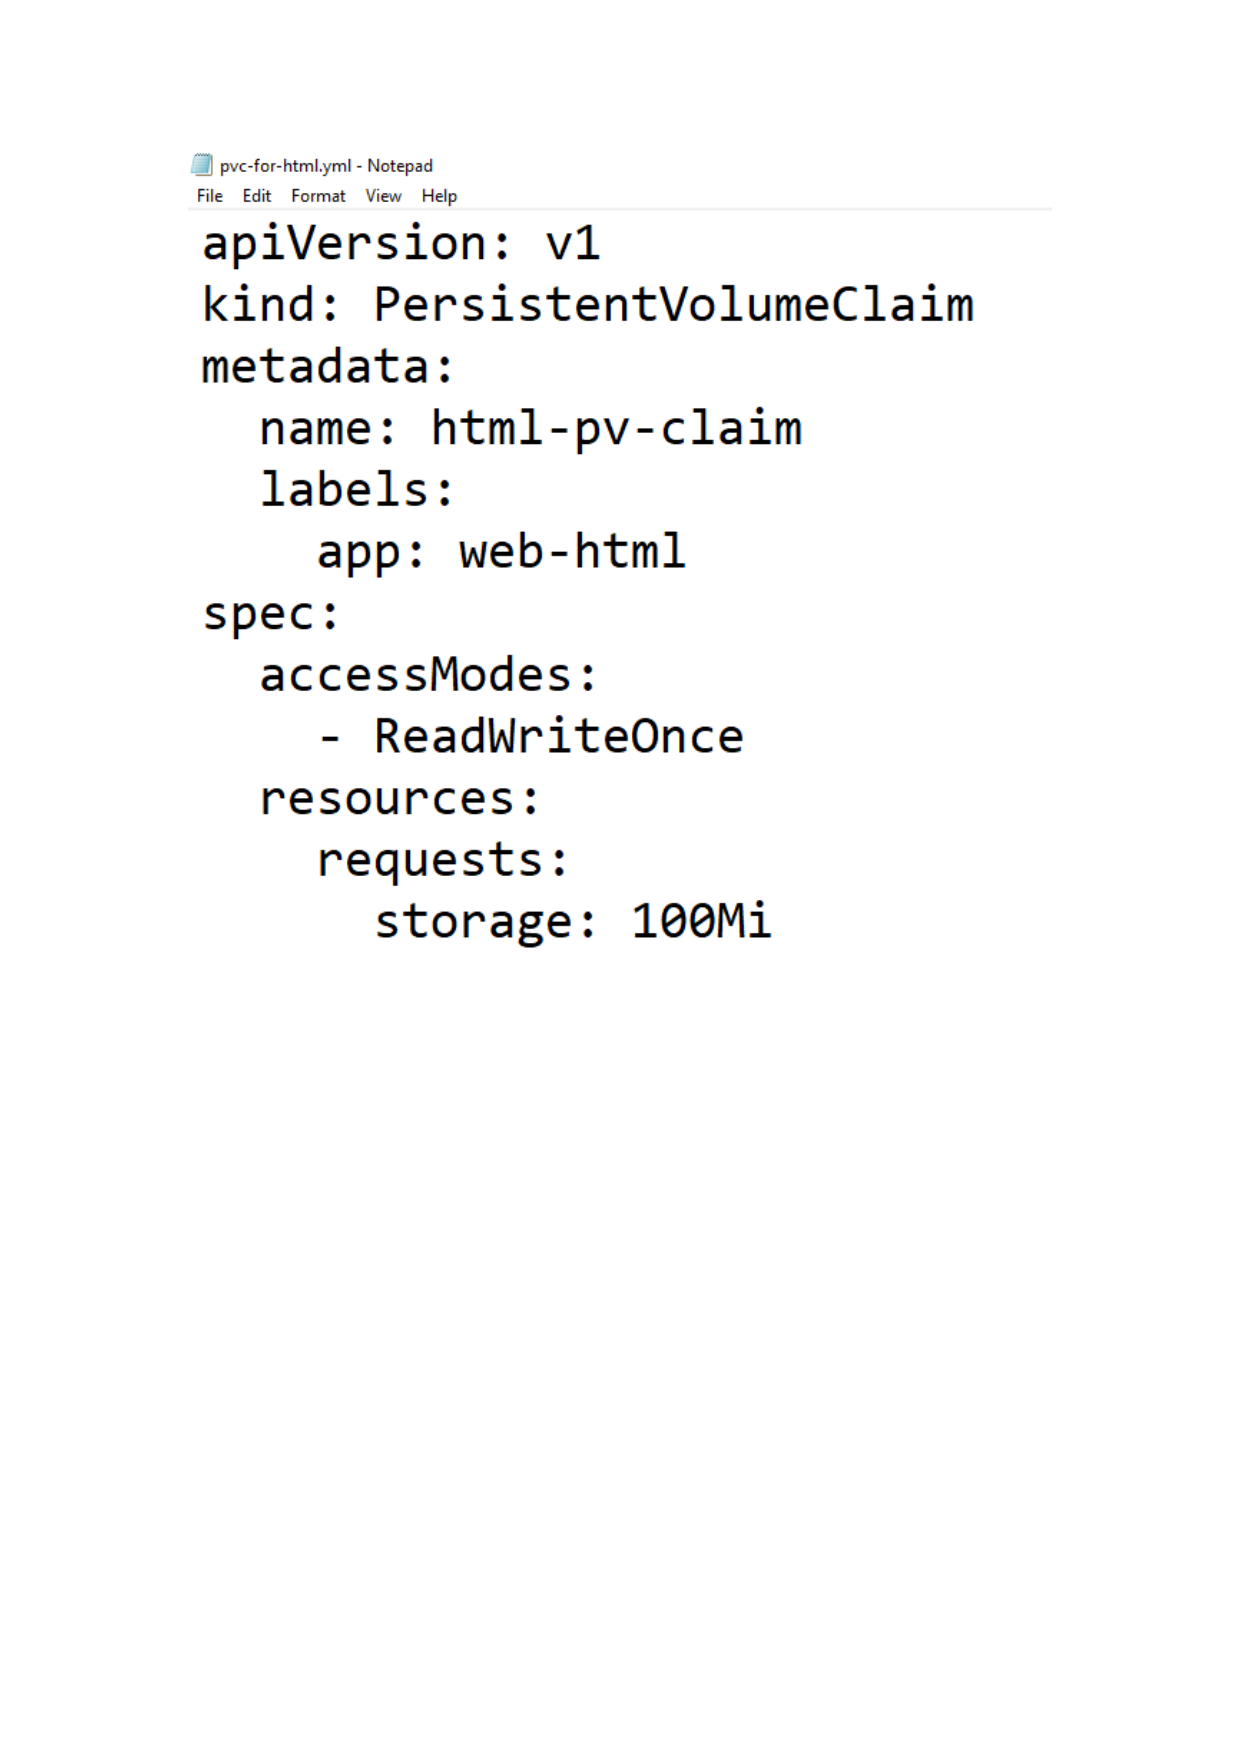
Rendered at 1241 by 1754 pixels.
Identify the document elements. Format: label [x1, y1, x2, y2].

picture [187, 150, 1052, 1028]
